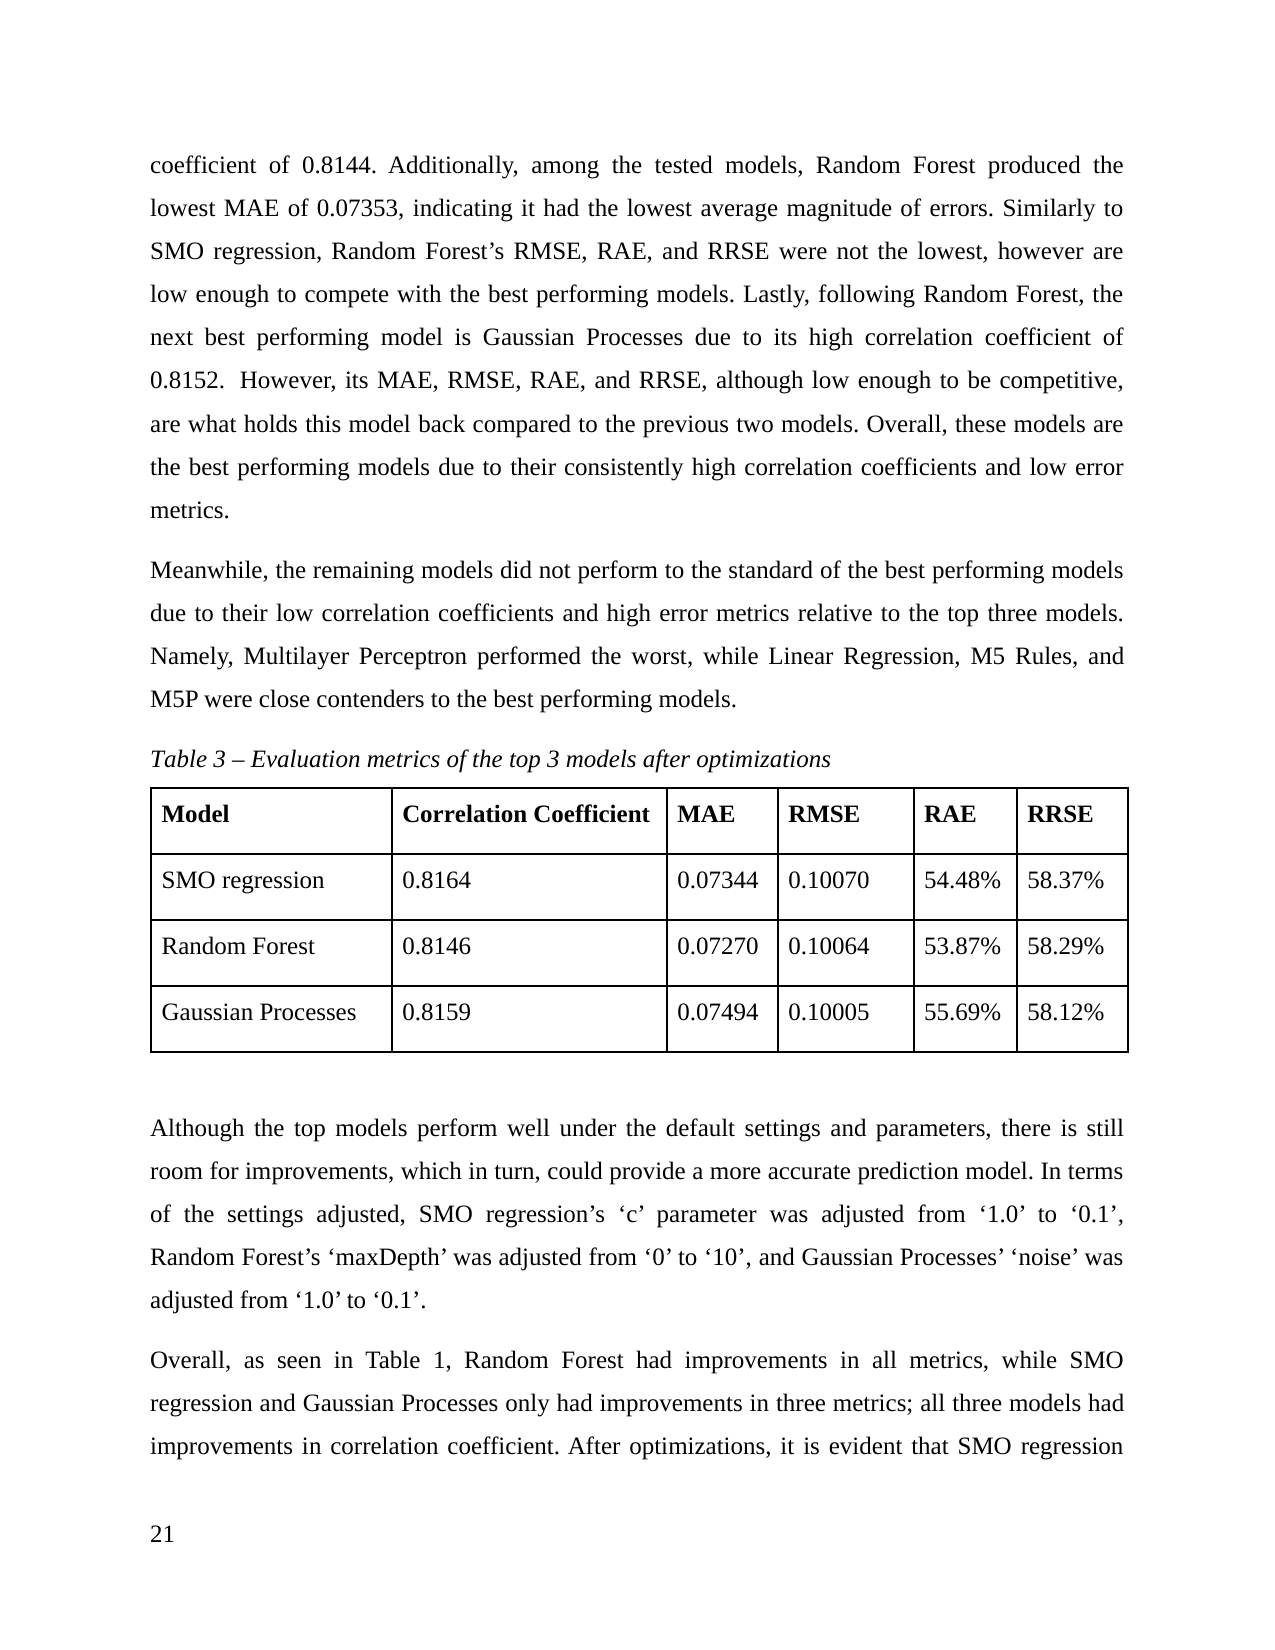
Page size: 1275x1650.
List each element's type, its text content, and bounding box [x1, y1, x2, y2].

table_cell 58.12% [1018, 987, 1127, 1051]
table_cell 0.8146 [393, 921, 666, 985]
table_cell 0.07344 [668, 855, 777, 919]
table_cell Gaussian Processes [152, 987, 391, 1051]
table_cell SMO regression [152, 855, 391, 919]
table_cell 0.07270 [668, 921, 777, 985]
table_header Correlation Coefficient [393, 789, 666, 853]
table_header MAE [668, 789, 777, 853]
text Meanwhile, the remaining models did not perform to the standard of the best performing models due to their low correlation coefficients and high error metrics relative to the top three models. Namely, Multilayer Perceptron performed the worst, while Linear Regression, M5 Rules, and M5P were close contenders to the best performing models. [150, 555, 1125, 713]
table_header RMSE [779, 789, 913, 853]
table_cell 0.10064 [779, 921, 913, 985]
table_cell 0.10070 [779, 855, 913, 919]
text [150, 150, 1125, 524]
table_header Model [152, 789, 391, 853]
table_header RRSE [1018, 789, 1127, 853]
table_cell 0.8159 [393, 987, 666, 1051]
table_cell 0.07494 [668, 987, 777, 1051]
table_cell 58.37% [1018, 855, 1127, 919]
text Although the top models perform well under the default settings and parameters, there is still room for improvements, which in turn, could provide a more accurate prediction model. In terms of the settings adjusted, SMO regression’s ‘c’ parameter was adjusted from ‘1.0’ to ‘0.1’, Random Forest’s ‘maxDepth’ was adjusted from ‘0’ to ‘10’, and Gaussian Processes’ ‘noise’ was adjusted from ‘1.0’ to ‘0.1’. [150, 1113, 1125, 1314]
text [150, 1345, 1125, 1460]
table_cell Random Forest [152, 921, 391, 985]
table_cell 54.48% [915, 855, 1016, 919]
table_cell 0.8164 [393, 855, 666, 919]
table_cell 55.69% [915, 987, 1016, 1051]
text Table 3 – Evaluation metrics of the top 3 models after optimizations [150, 744, 1125, 773]
table_cell 0.10005 [779, 987, 913, 1051]
table_cell 53.87% [915, 921, 1016, 985]
table_cell 58.29% [1018, 921, 1127, 985]
table_header RAE [915, 789, 1016, 853]
